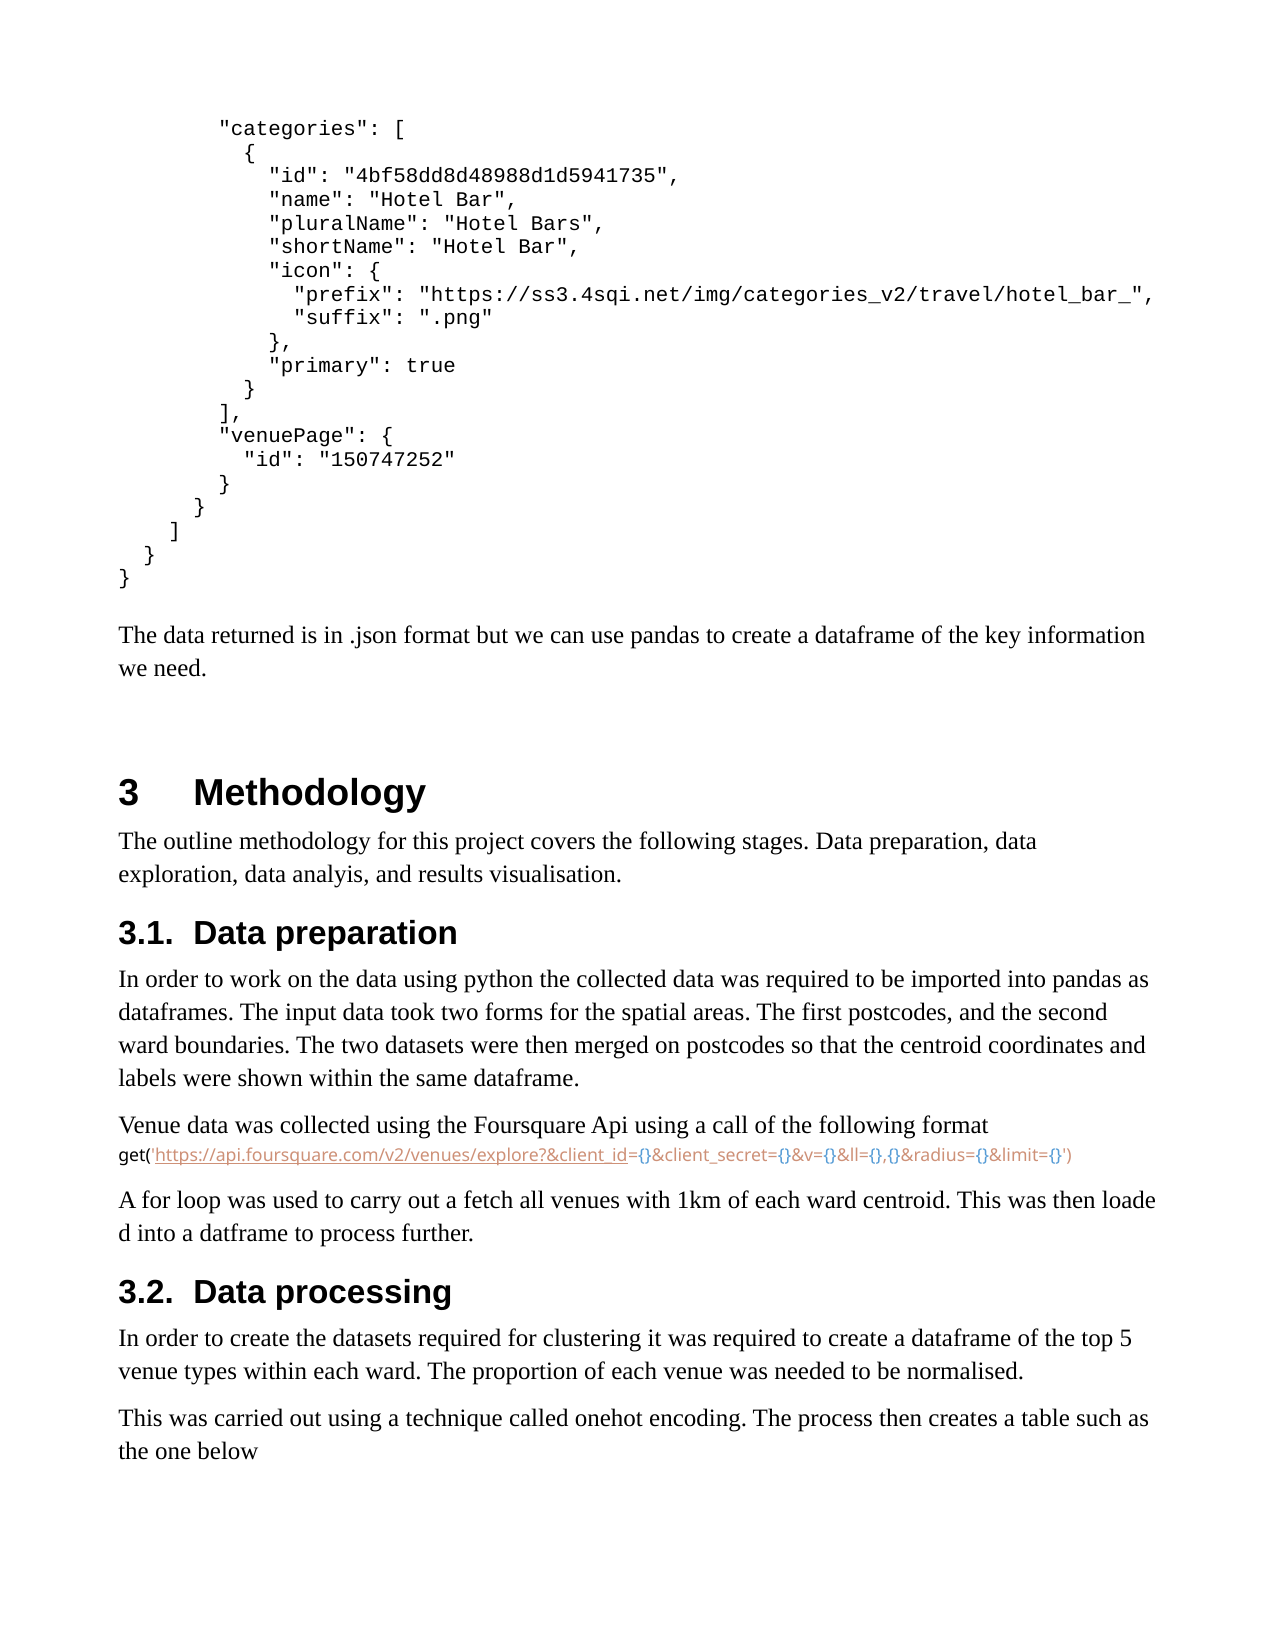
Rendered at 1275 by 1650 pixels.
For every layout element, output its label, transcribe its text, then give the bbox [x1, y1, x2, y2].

text A for loop was used to carry out a fetch all venues with 1km of each ward centroid. This was then loade d into a datframe to process further. [118, 1185, 1157, 1247]
text ] [118, 520, 1157, 544]
text "pluralName": "Hotel Bars", [118, 213, 1157, 236]
text "name": "Hotel Bar", [118, 189, 1157, 213]
text } [118, 378, 1157, 402]
text "id": "150747252" [118, 449, 1157, 473]
text ], [118, 402, 1157, 426]
subtitle Data preparation [118, 913, 1157, 951]
text "suffix": ".png" [118, 307, 1157, 331]
text } [118, 496, 1157, 520]
text "categories": [ [118, 118, 1157, 142]
text Venue data was collected using the Foursquare Api using a call of the following format get('https://api.foursquare.com/v2/venues/explore?&client_id={}&client_secret={}&v={}&ll={},{}&radius={}&limit={}') [118, 1110, 1157, 1167]
text "icon": { [118, 260, 1157, 284]
text }, [118, 331, 1157, 354]
text "primary": true [118, 354, 1157, 378]
text } [118, 473, 1157, 496]
text "id": "4bf58dd8d48988d1d5941735", [118, 165, 1157, 189]
subtitle Methodology [118, 770, 1157, 813]
text "venuePage": { [118, 426, 1157, 449]
text } [118, 567, 1157, 591]
text { [118, 142, 1157, 165]
text The data returned is in .json format but we can use pandas to create a dataframe of the key information we need. [118, 621, 1157, 682]
text In order to create the datasets required for clustering it was required to create a dataframe of the top 5 venue types within each ward. The proportion of each venue was needed to be normalised. [118, 1323, 1157, 1384]
text The outline methodology for this project covers the following stages. Data preparation, data exploration, data analyis, and results visualisation. [118, 826, 1157, 888]
subtitle Data processing [118, 1272, 1157, 1310]
text This was carried out using a technique called onehot encoding. The process then creates a table such as the one below [118, 1403, 1157, 1465]
text "shortName": "Hotel Bar", [118, 236, 1157, 260]
text "prefix": "https://ss3.4sqi.net/img/categories_v2/travel/hotel_bar_", [118, 284, 1157, 307]
text } [118, 544, 1157, 567]
text In order to work on the data using python the collected data was required to be imported into pandas as dataframes. The input data took two forms for the spatial areas. The first postcodes, and the second ward boundaries. The two datasets were then merged on postcodes so that the centroid coordinates and labels were shown within the same dataframe. [118, 964, 1157, 1092]
